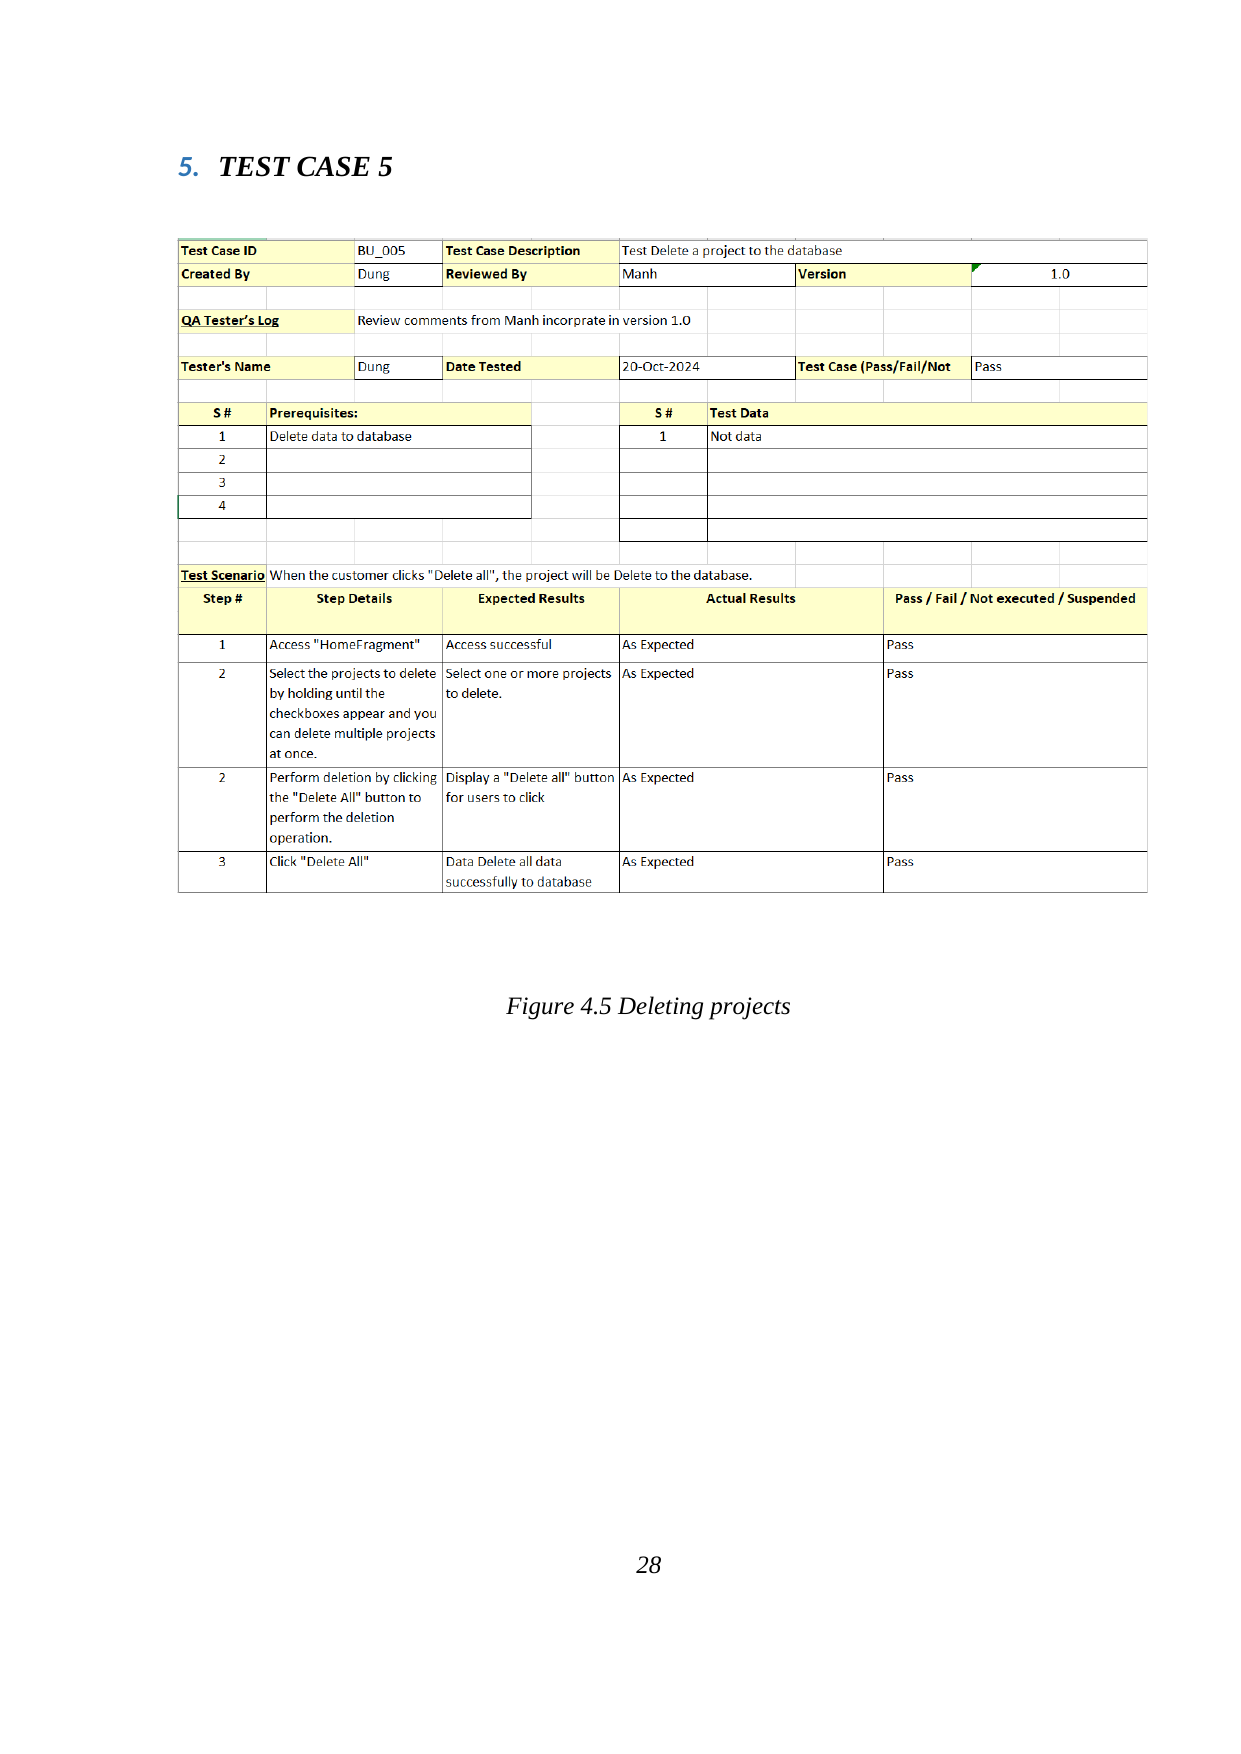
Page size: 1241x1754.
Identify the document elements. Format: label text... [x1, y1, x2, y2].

subtitle TEST CASE 5 [177, 148, 1122, 183]
picture [177, 238, 1148, 893]
text Figure 4.5 Deleting projects [177, 991, 1122, 1020]
